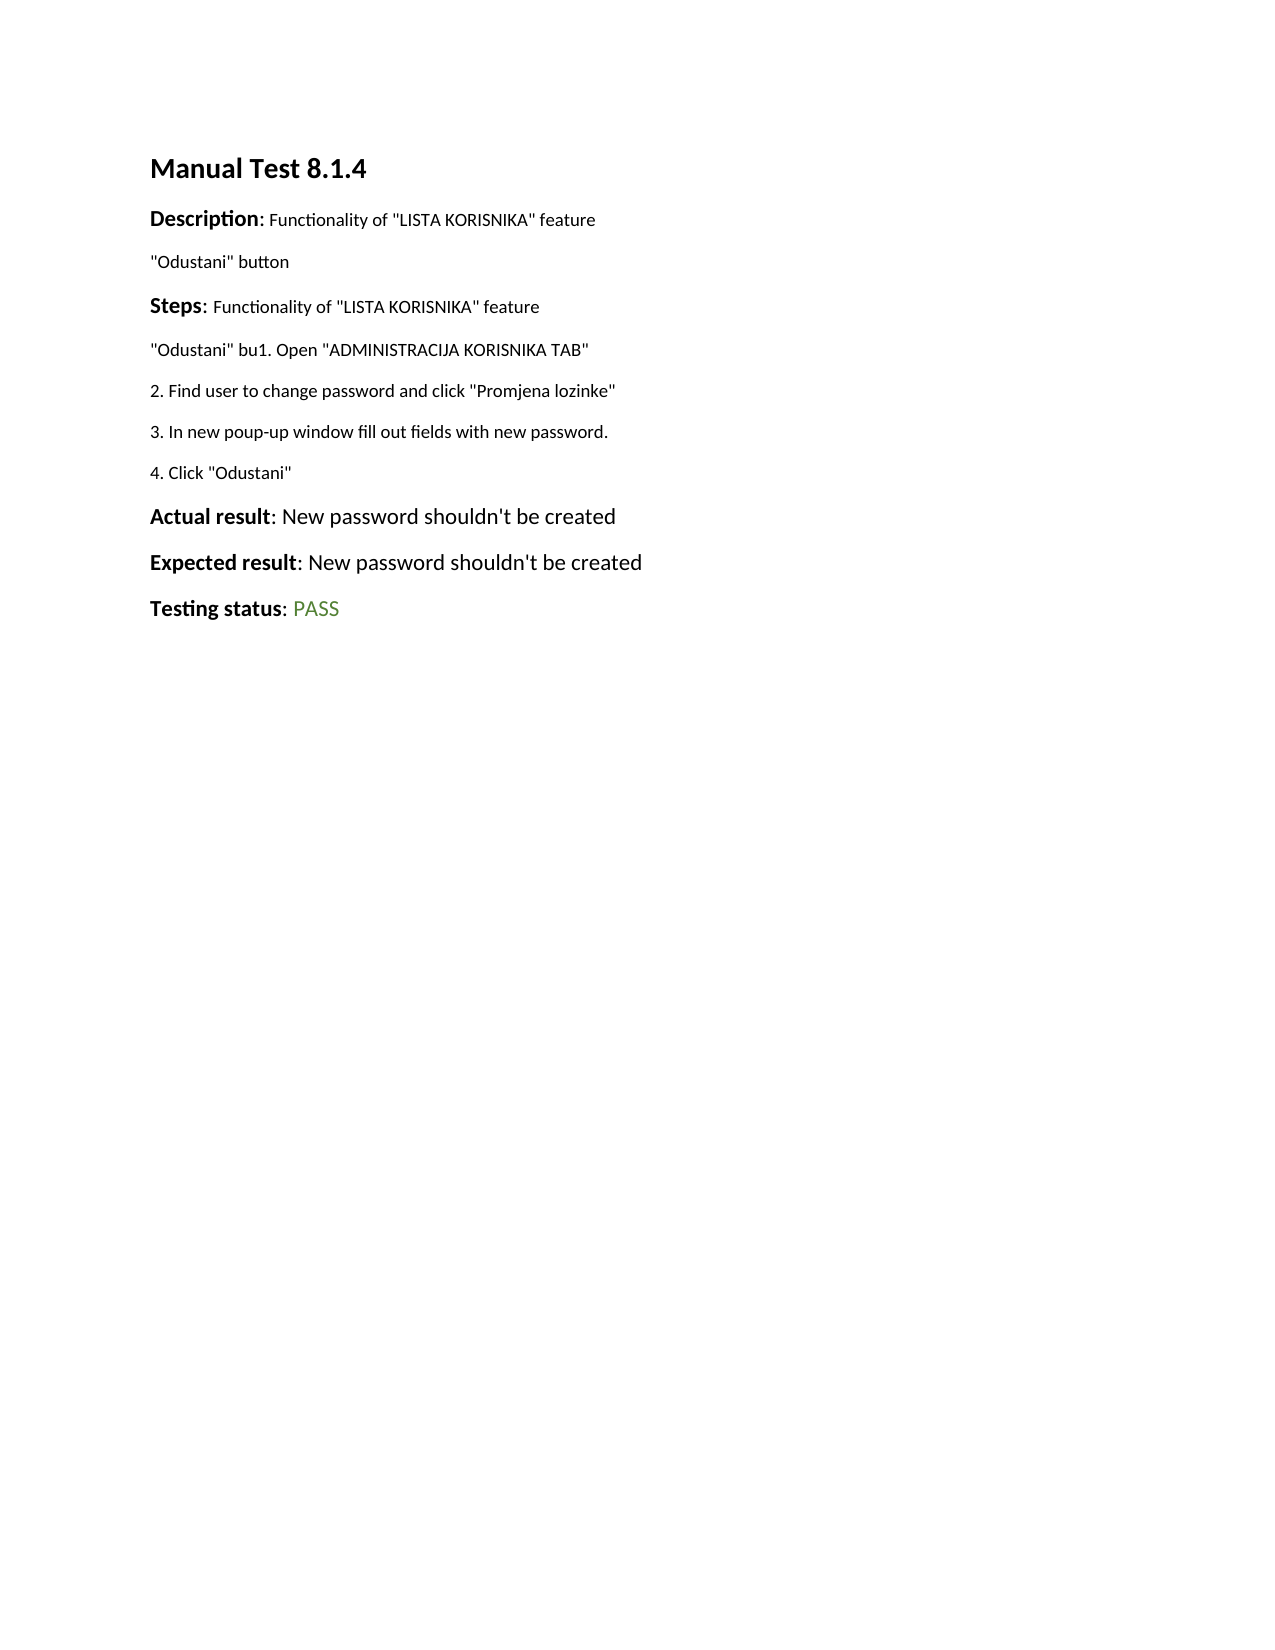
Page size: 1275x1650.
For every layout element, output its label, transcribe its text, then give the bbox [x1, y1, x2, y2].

text "Odustani" button [150, 251, 1125, 274]
text Steps: Functionality of "LISTA KORISNIKA" feature [150, 292, 1125, 320]
text Description: Functionality of "LISTA KORISNIKA" feature [150, 204, 1125, 232]
text Manual Test 8.1.4 [150, 150, 1125, 186]
text 2. Find user to change password and click "Promjena lozinke" [150, 379, 1125, 402]
text Testing status: PASS [150, 594, 1125, 622]
text 4. Click "Odustani" [150, 461, 1125, 484]
text 3. In new poup-up window fill out fields with new password. [150, 420, 1125, 443]
text Expected result: New password shouldn't be created [150, 548, 1125, 576]
text "Odustani" bu1. Open "ADMINISTRACIJA KORISNIKA TAB" [150, 338, 1125, 361]
text Actual result: New password shouldn't be created [150, 502, 1125, 530]
